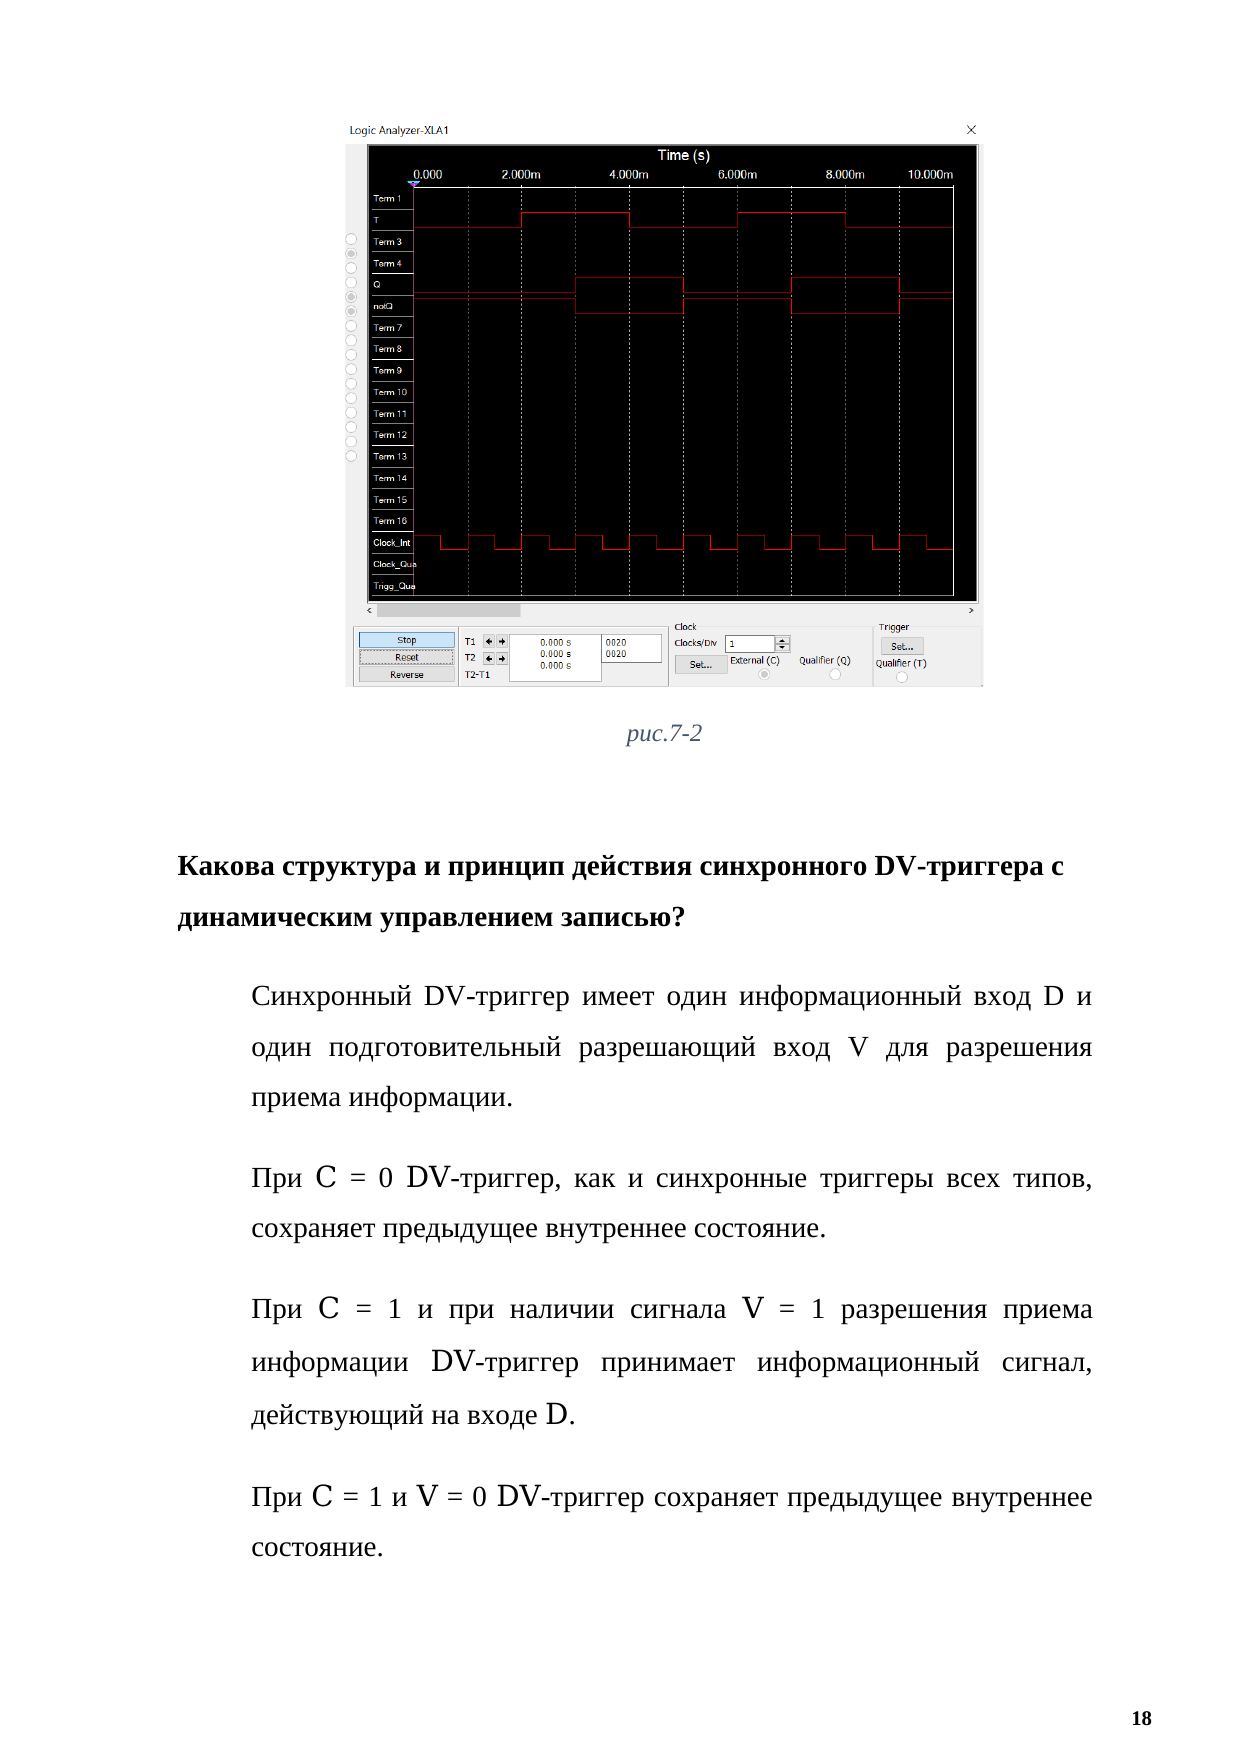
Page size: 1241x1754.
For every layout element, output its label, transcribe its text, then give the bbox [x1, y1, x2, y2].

picture [345, 118, 984, 687]
text Какова структура и принцип действия синхронного DV-триггера с динамическим управлением записью? [177, 848, 1093, 932]
text При C = 0 DV-триггер, как и синхронные триггеры всех типов, сохраняет предыдущее внутреннее состояние. [251, 1158, 1093, 1244]
text Синхронный DV-триггер имеет один информационный вход D и один подготовительный разрешающий вход V для разрешения приема информации. [251, 978, 1093, 1112]
text При C = 1 и V = 0 DV-триггер сохраняет предыдущее внутреннее состояние. [251, 1477, 1093, 1563]
text рис.7-2 [177, 718, 1152, 747]
text При C = 1 и при наличии сигнала V = 1 разрешения приема информации DV-триггер принимает информационный сигнал, действующий на входе D. [251, 1290, 1093, 1431]
